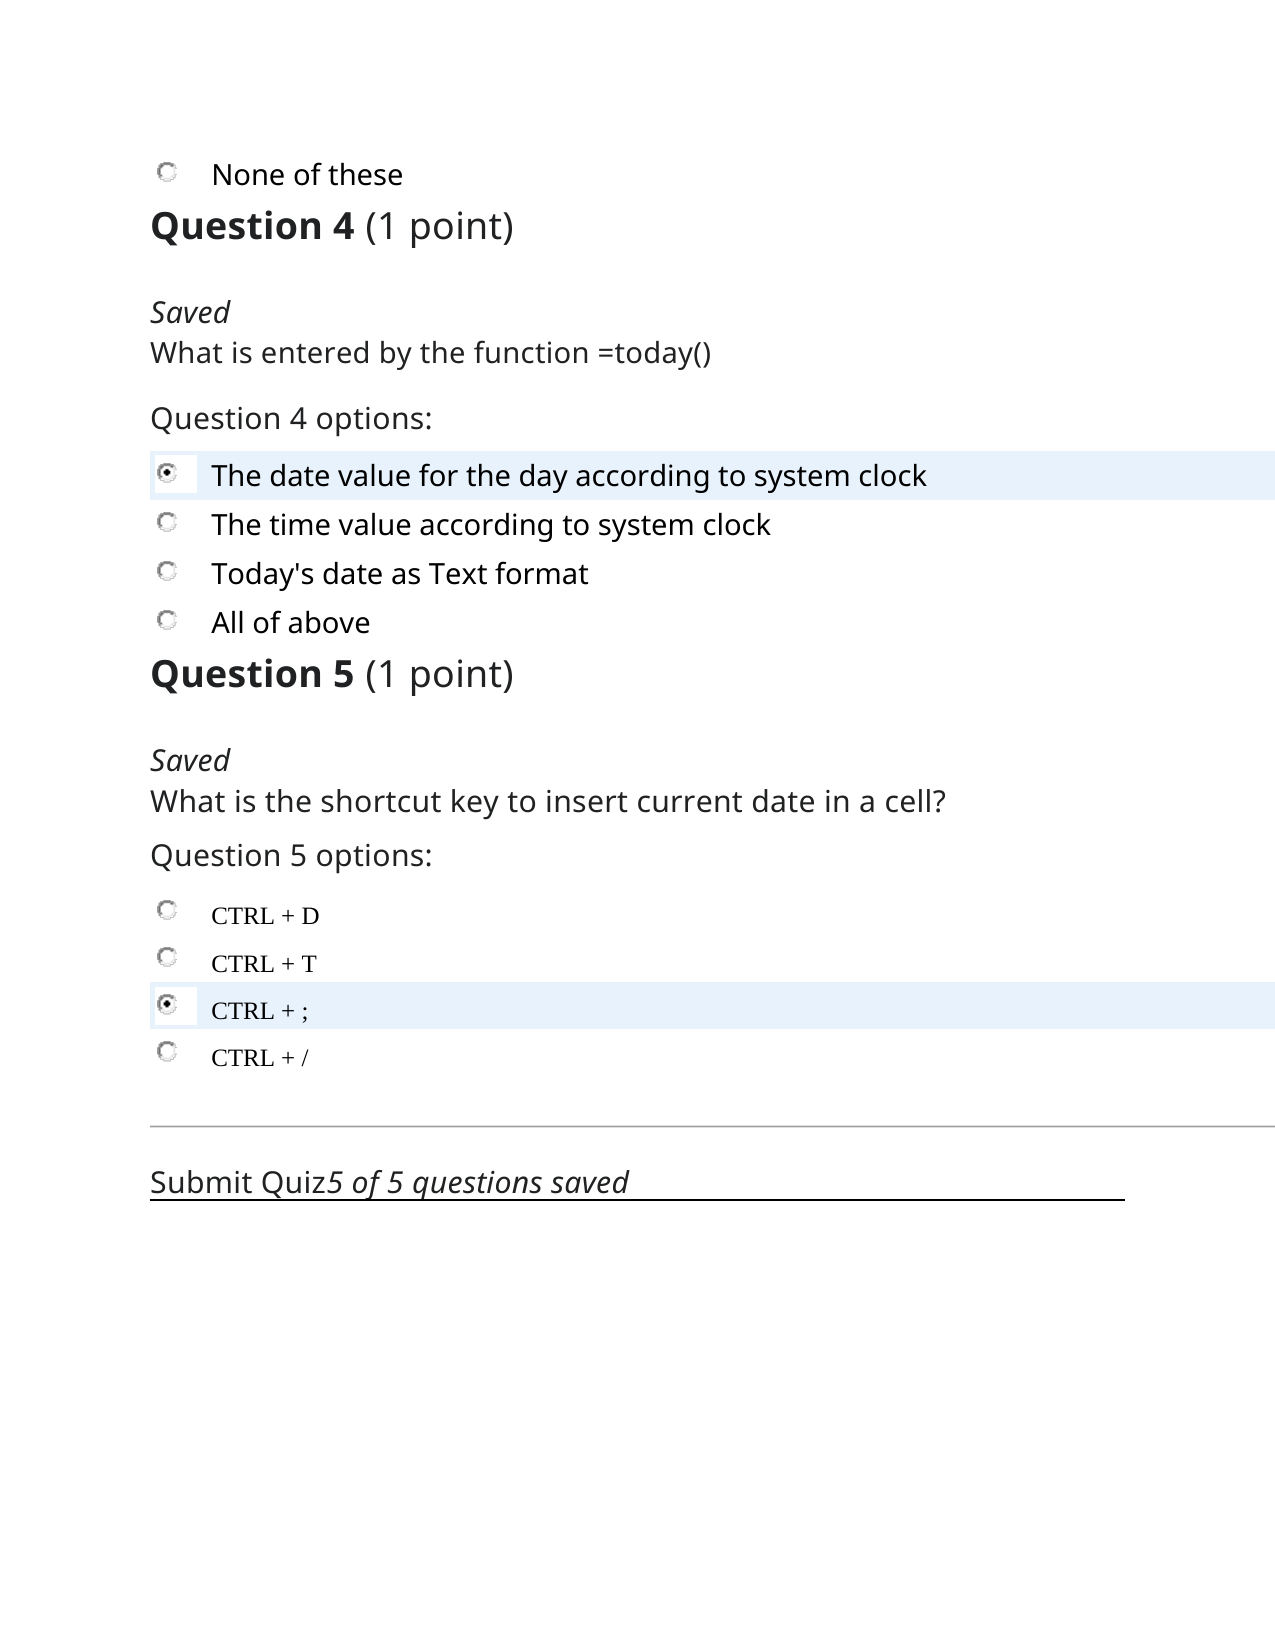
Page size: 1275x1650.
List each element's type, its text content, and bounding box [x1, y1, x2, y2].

table_cell Today's date as Text format [206, 549, 1275, 598]
table_cell [150, 150, 206, 199]
table_cell None of these [206, 150, 1275, 199]
text Question 4 options: [150, 397, 1125, 438]
table_cell [150, 935, 206, 982]
text Submit Quiz5 of 5 questions saved [150, 1162, 1125, 1199]
table_cell The time value according to system clock [206, 500, 1275, 549]
table_header [150, 888, 206, 935]
text What is the shortcut key to insert current date in a cell? [150, 780, 1125, 821]
table_header CTRL + D [206, 888, 1275, 935]
table_header [150, 451, 206, 500]
table_cell [150, 982, 206, 1029]
table_cell [150, 598, 206, 647]
text What is entered by the function =today() [150, 332, 1125, 372]
text Question 4 (1 point) [150, 199, 1116, 250]
table_cell CTRL + / [206, 1030, 1275, 1077]
text Question 5 (1 point) [150, 647, 1116, 698]
table_cell CTRL + T [206, 935, 1275, 982]
text Question 5 options: [150, 834, 1125, 875]
text Saved [150, 291, 1125, 332]
table_cell CTRL + ; [206, 982, 1275, 1029]
table_header The date value for the day according to system clock [206, 451, 1275, 500]
text Saved [150, 739, 1125, 780]
table_cell [150, 1030, 206, 1077]
table_cell [150, 549, 206, 598]
table_cell [150, 500, 206, 549]
table_cell All of above [206, 598, 1275, 647]
